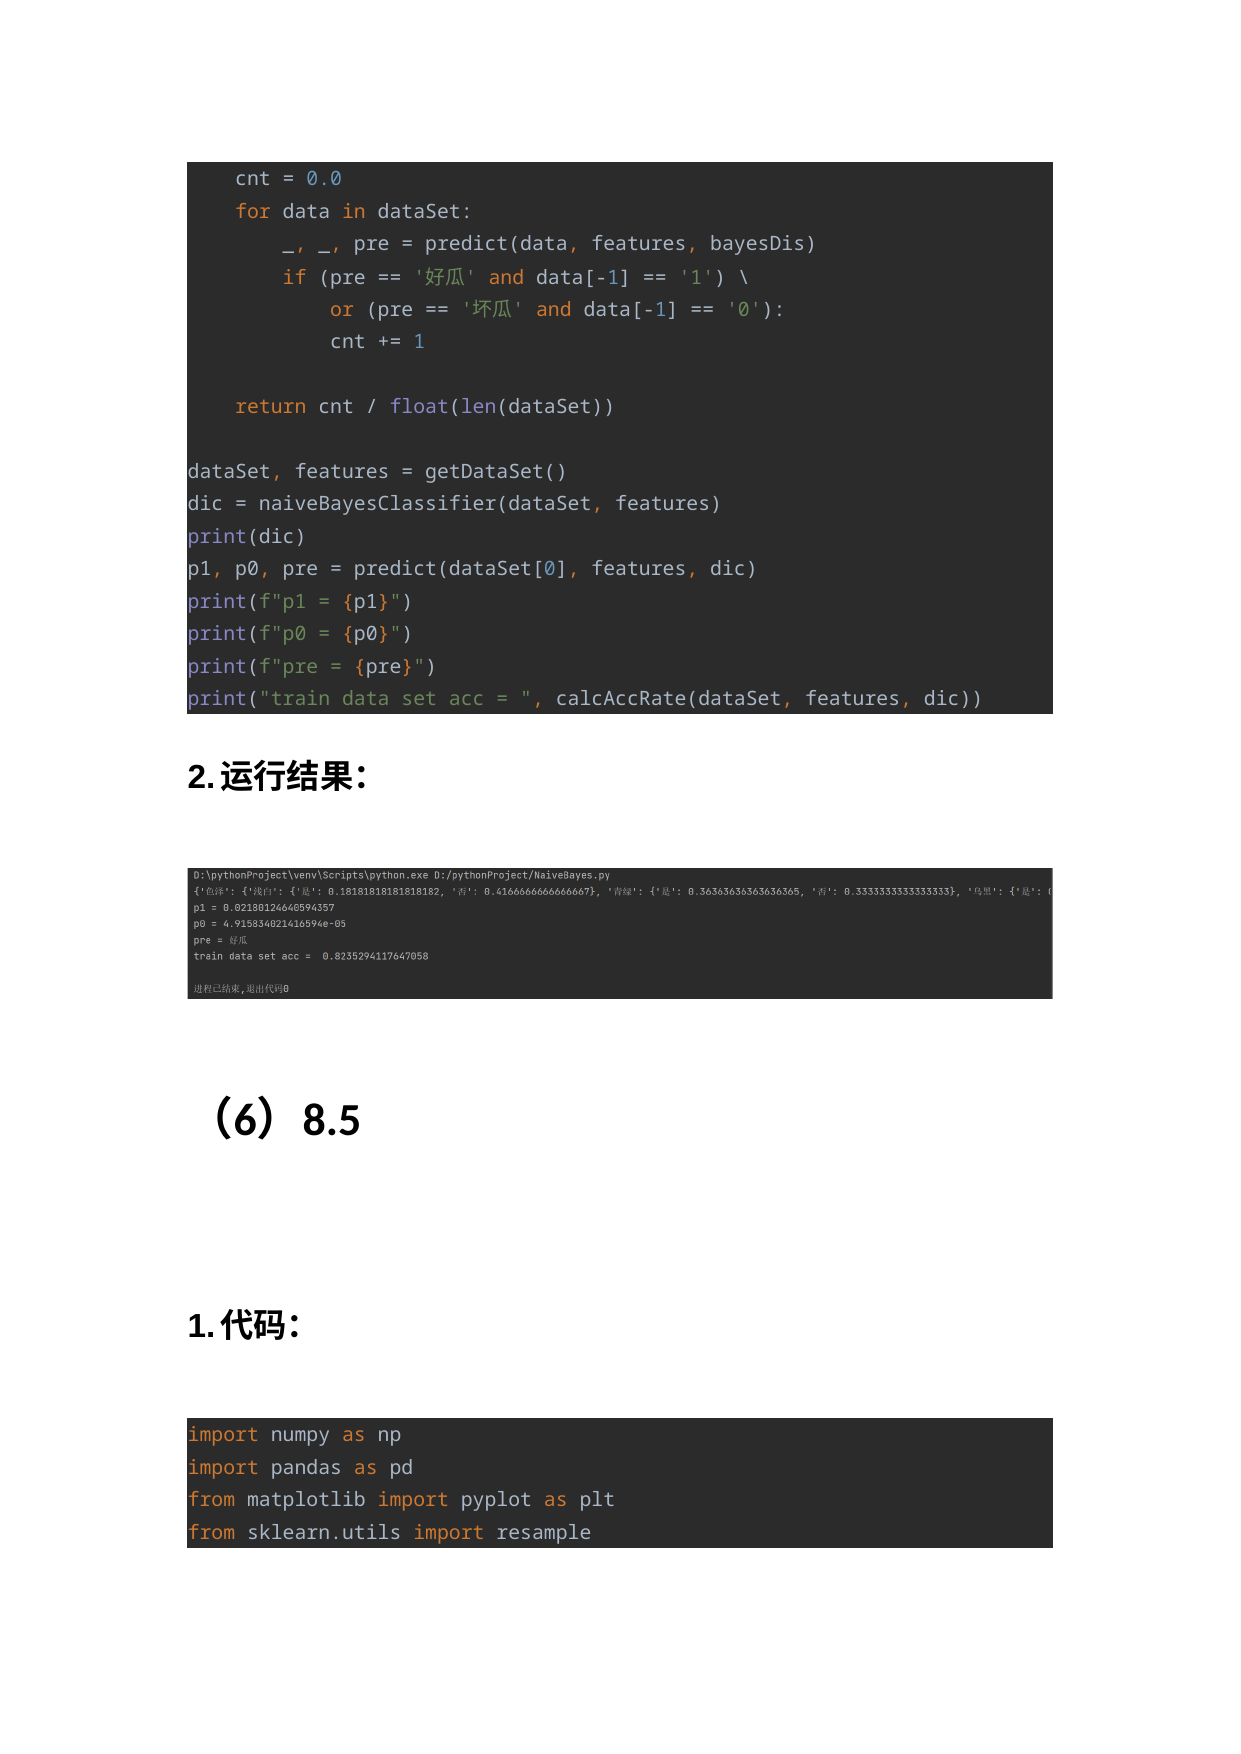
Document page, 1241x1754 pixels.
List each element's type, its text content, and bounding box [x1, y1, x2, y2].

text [187, 162, 1053, 714]
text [187, 1418, 1053, 1548]
subtitle 代码： [187, 1291, 1053, 1356]
subtitle 运行结果： [187, 742, 1053, 807]
picture [187, 868, 1053, 999]
subtitle （6）8.5 [187, 1066, 1053, 1164]
